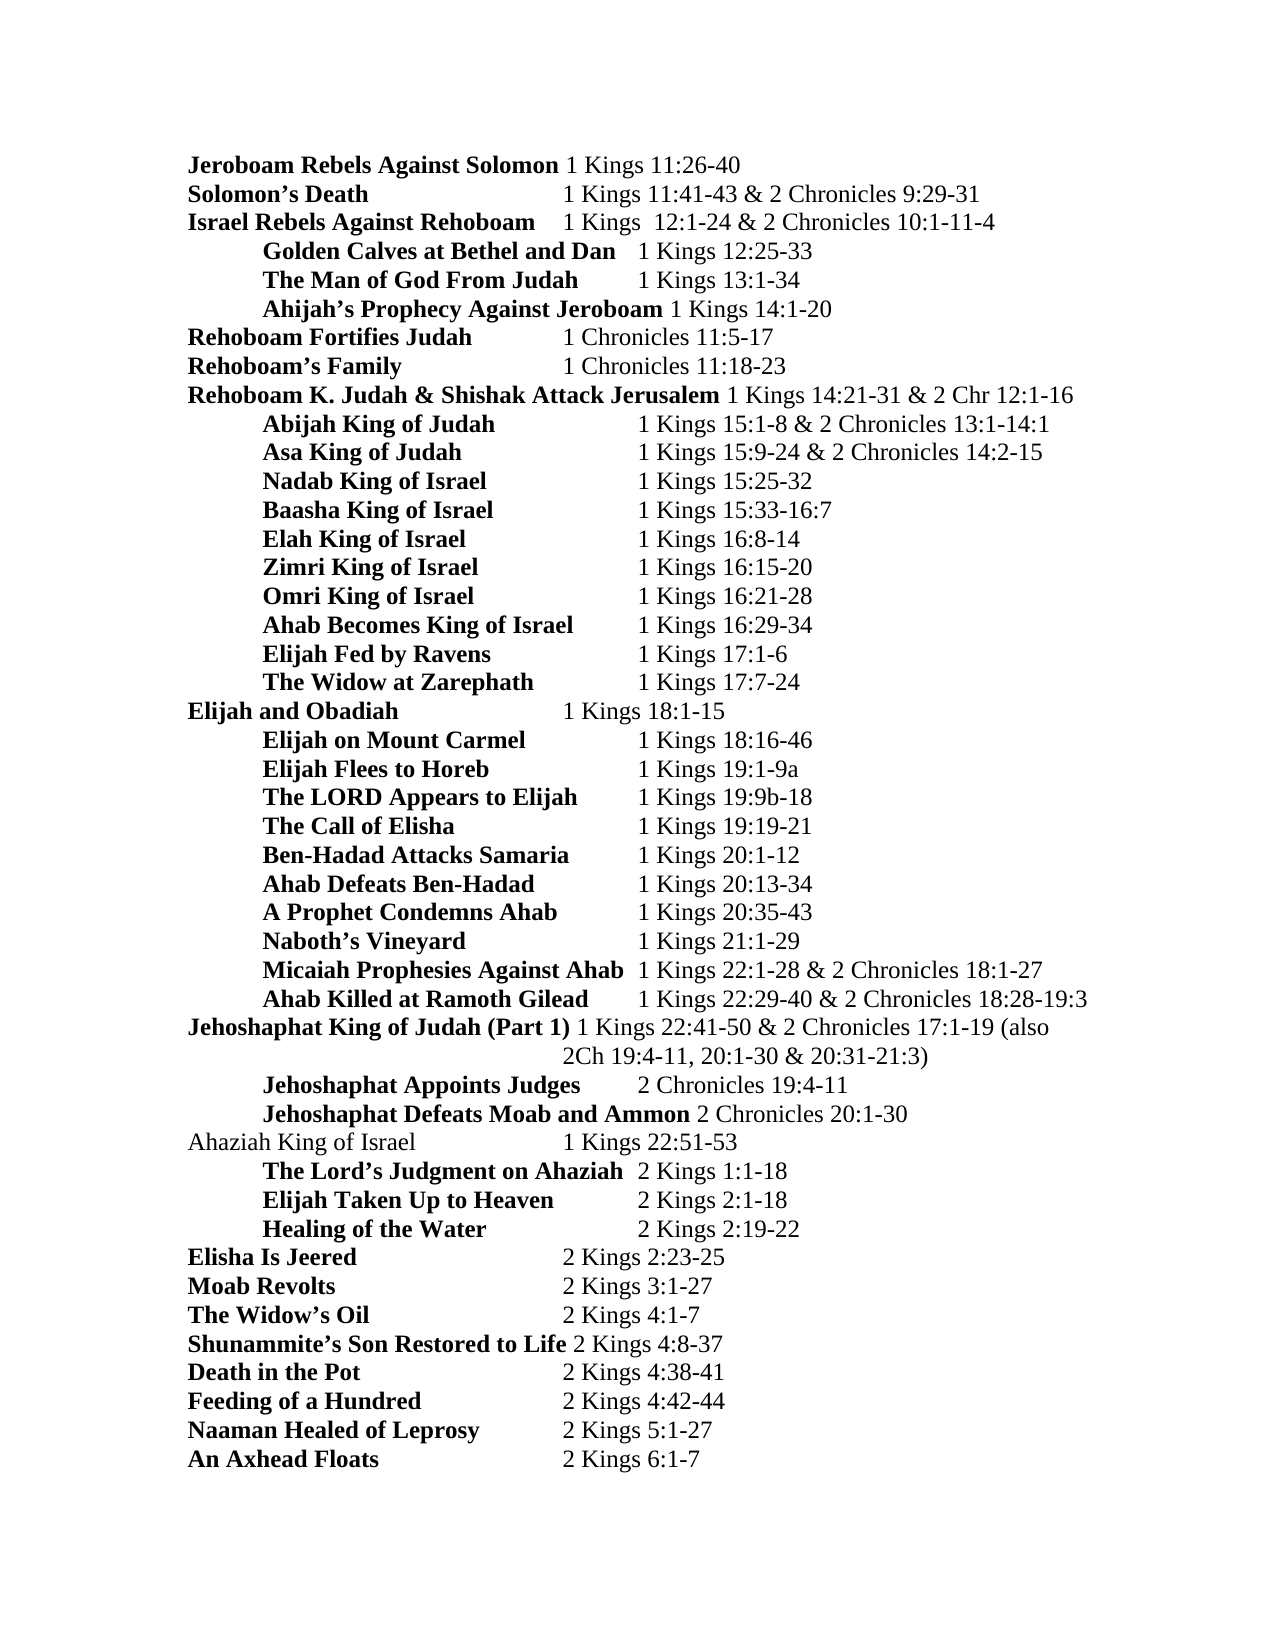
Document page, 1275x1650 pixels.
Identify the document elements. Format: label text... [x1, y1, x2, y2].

text The Widow’s Oil 2 Kings 4:1-7 [187, 1300, 1087, 1329]
text Elijah and Obadiah 1 Kings 18:1-15 [187, 696, 1087, 725]
subtitle The Call of Elisha 1 Kings 19:19-21 [187, 811, 1087, 840]
subtitle Elah King of Israel 1 Kings 16:8-14 [187, 524, 1087, 552]
subtitle Ahijah’s Prophecy Against Jeroboam 1 Kings 14:1-20 [187, 294, 1087, 322]
subtitle Asa King of Judah 1 Kings 15:9-24 & 2 Chronicles 14:2-15 [187, 437, 1087, 466]
subtitle Abijah King of Judah 1 Kings 15:1-8 & 2 Chronicles 13:1-14:1 [187, 409, 1087, 437]
subtitle Ben-Hadad Attacks Samaria 1 Kings 20:1-12 [187, 840, 1087, 869]
subtitle Jehoshaphat Defeats Moab and Ammon 2 Chronicles 20:1-30 [187, 1099, 1087, 1127]
subtitle Jehoshaphat Appoints Judges 2 Chronicles 19:4-11 [187, 1070, 1087, 1099]
text Elisha Is Jeered 2 Kings 2:23-25 [187, 1242, 1087, 1271]
text Death in the Pot 2 Kings 4:38-41 [187, 1357, 1087, 1386]
text Israel Rebels Against Rehoboam 1 Kings 12:1-24 & 2 Chronicles 10:1-11-4 [187, 207, 1087, 236]
subtitle The Lord’s Judgment on Ahaziah 2 Kings 1:1-18 [187, 1156, 1087, 1185]
text Moab Revolts 2 Kings 3:1-27 [187, 1271, 1087, 1300]
subtitle Golden Calves at Bethel and Dan 1 Kings 12:25-33 [187, 236, 1087, 265]
subtitle Baasha King of Israel 1 Kings 15:33-16:7 [187, 495, 1087, 524]
text Solomon’s Death 1 Kings 11:41-43 & 2 Chronicles 9:29-31 [187, 179, 1087, 207]
subtitle Micaiah Prophesies Against Ahab 1 Kings 22:1-28 & 2 Chronicles 18:1-27 [187, 955, 1087, 984]
subtitle A Prophet Condemns Ahab 1 Kings 20:35-43 [187, 897, 1087, 926]
text An Axhead Floats 2 Kings 6:1-7 [187, 1444, 1087, 1472]
subtitle Elijah Fed by Ravens 1 Kings 17:1-6 [187, 639, 1087, 667]
text Rehoboam Fortifies Judah 1 Chronicles 11:5-17 [187, 322, 1087, 351]
text Rehoboam’s Family 1 Chronicles 11:18-23 [187, 351, 1087, 380]
subtitle Elijah Flees to Horeb 1 Kings 19:1-9a [187, 754, 1087, 782]
text Naaman Healed of Leprosy 2 Kings 5:1-27 [187, 1415, 1087, 1444]
subtitle Elijah Taken Up to Heaven 2 Kings 2:1-18 [187, 1185, 1087, 1214]
subtitle Zimri King of Israel 1 Kings 16:15-20 [187, 552, 1087, 581]
subtitle Ahab Killed at Ramoth Gilead 1 Kings 22:29-40 & 2 Chronicles 18:28-19:3 [187, 984, 1087, 1012]
subtitle The Man of God From Judah 1 Kings 13:1-34 [187, 265, 1087, 294]
subtitle Jehoshaphat King of Judah (Part 1) 1 Kings 22:41-50 & 2 Chronicles 17:1-19 (also 2Ch 19:4-11, 20:1-30 & 20:31-21:3) [187, 1012, 1087, 1070]
subtitle Omri King of Israel 1 Kings 16:21-28 [187, 581, 1087, 610]
subtitle Elijah on Mount Carmel 1 Kings 18:16-46 [187, 725, 1087, 754]
subtitle Nadab King of Israel 1 Kings 15:25-32 [187, 466, 1087, 495]
subtitle The Widow at Zarephath 1 Kings 17:7-24 [187, 667, 1087, 696]
text Shunammite’s Son Restored to Life 2 Kings 4:8-37 [187, 1329, 1087, 1357]
subtitle Naboth’s Vineyard 1 Kings 21:1-29 [187, 926, 1087, 955]
subtitle Ahab Defeats Ben-Hadad 1 Kings 20:13-34 [187, 869, 1087, 897]
subtitle The LORD Appears to Elijah 1 Kings 19:9b-18 [187, 782, 1087, 811]
text Feeding of a Hundred 2 Kings 4:42-44 [187, 1386, 1087, 1415]
text Jeroboam Rebels Against Solomon 1 Kings 11:26-40 [187, 150, 1087, 179]
text Rehoboam K. Judah & Shishak Attack Jerusalem 1 Kings 14:21-31 & 2 Chr 12:1-16 [187, 380, 1087, 409]
text Ahaziah King of Israel 1 Kings 22:51-53 [187, 1127, 1087, 1156]
subtitle Ahab Becomes King of Israel 1 Kings 16:29-34 [187, 610, 1087, 639]
subtitle Healing of the Water 2 Kings 2:19-22 [187, 1214, 1087, 1242]
